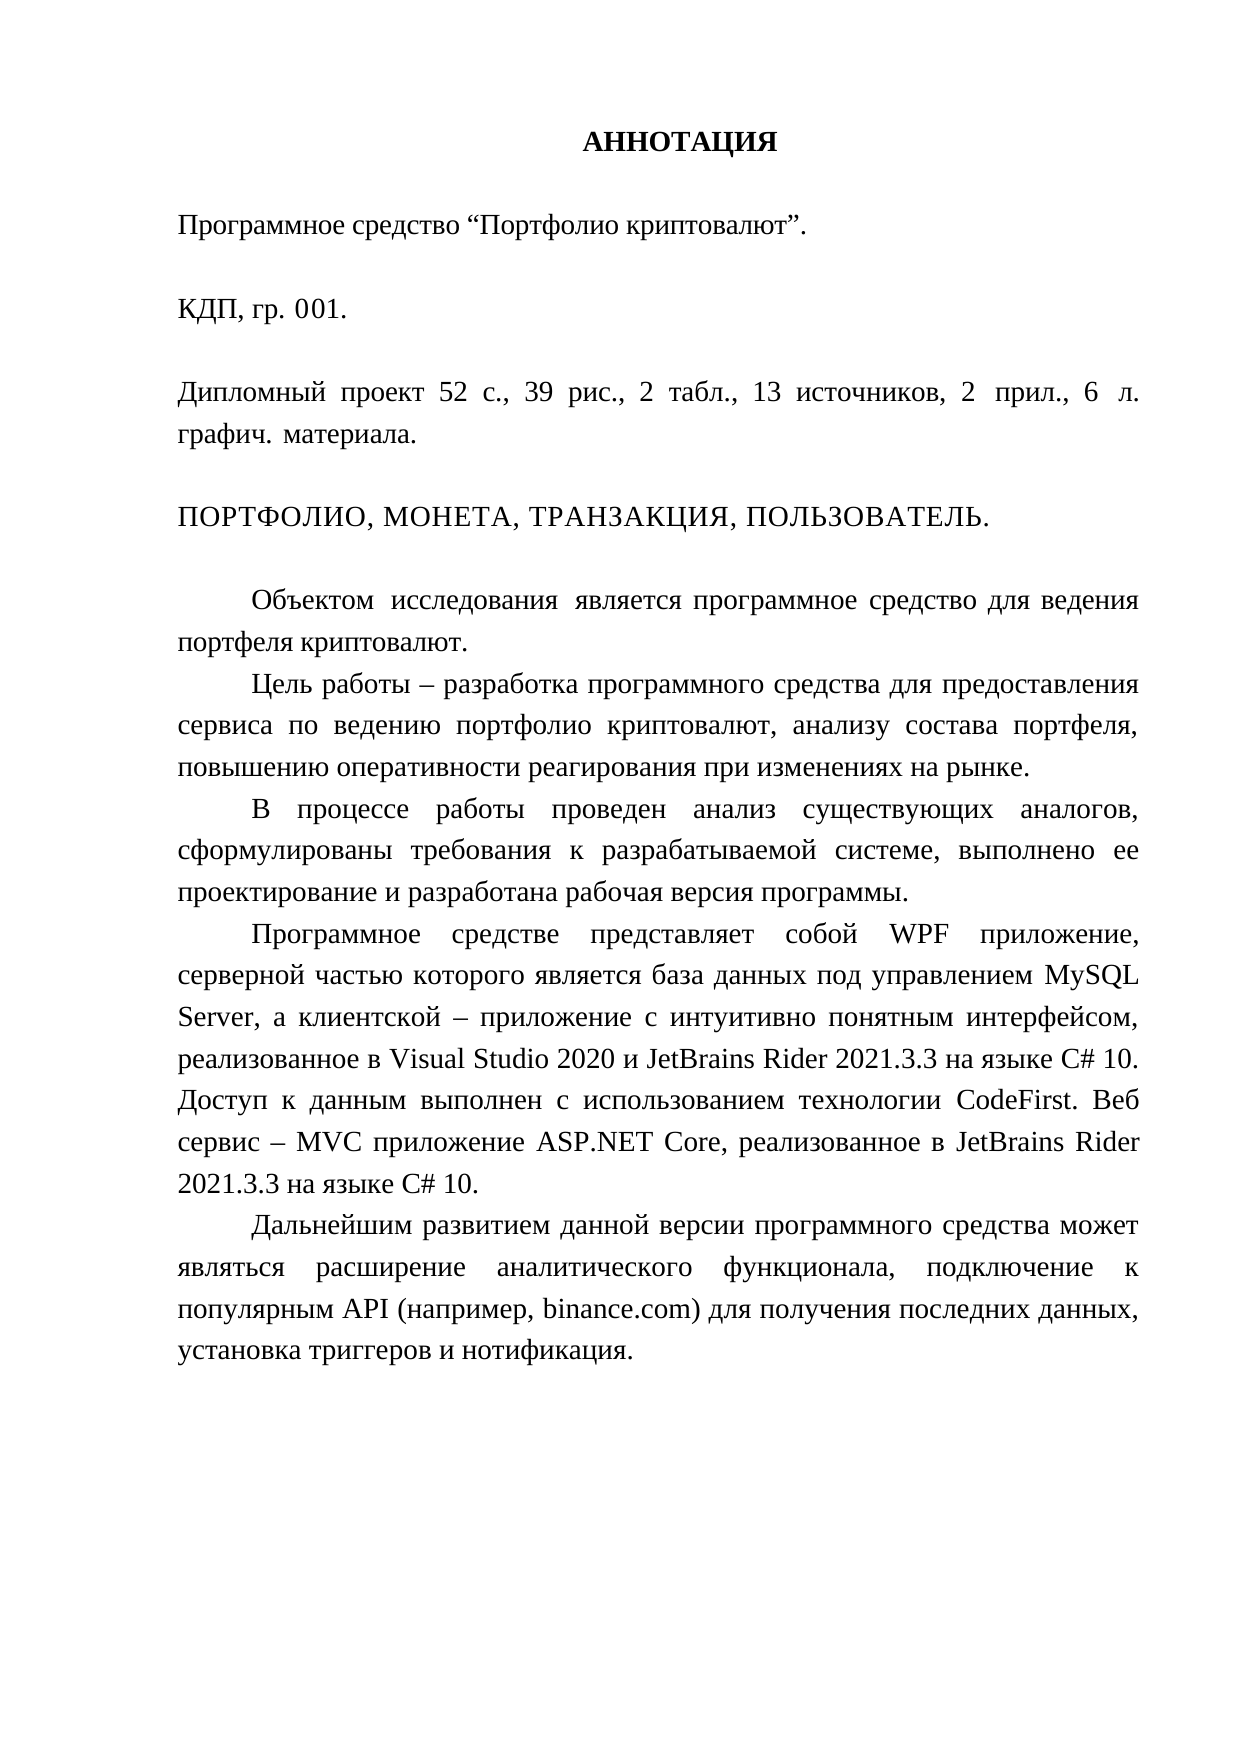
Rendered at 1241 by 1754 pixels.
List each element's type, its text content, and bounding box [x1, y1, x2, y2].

text Дипломный проект 52 с., 39 рис., 2 табл., 13 источников, 2 прил., 6 л. графич. материала. [177, 368, 1140, 451]
text Цель работы – разработка программного средства для предоставления сервиса по ведению портфолио криптовалют, анализу состава портфеля, повышению оперативности реагирования при изменениях на рынке. [177, 660, 1139, 785]
text Программное средство “Портфолио криптовалют”. [177, 201, 1152, 243]
text Программное средстве представляет собой WPF приложение, серверной частью которого является база данных под управлением MySQL Server, а клиентской – приложение с интуитивно понятным интерфейсом, реализованное в Visual Studio 2020 и JetBrains Rider 2021.3.3 на языке C# 10. Доступ к данным выполнен с использованием технологии CodeFirst. Веб сервис – MVC приложение ASP.NET Core, реализованное в JetBrains Rider 2021.3.3 на языке C# 10. [177, 910, 1139, 1201]
text КДП, гр. 001. [177, 285, 1152, 326]
text АННОТАЦИЯ [462, 118, 898, 160]
text В процессе работы проведен анализ существующих аналогов, сформулированы требования к разрабатываемой системе, выполнено ее проектирование и разработана рабочая версия программы. [177, 785, 1139, 910]
text Объектом исследования является программное средство для ведения портфеля криптовалют. [177, 576, 1139, 660]
text Дальнейшим развитием данной версии программного средства может являться расширение аналитического функционала, подключение к популярным API (например, binance.com) для получения последних данных, установка триггеров и нотификация. [177, 1201, 1139, 1368]
text ПОРТФОЛИО, МОНЕТА, ТРАНЗАКЦИЯ, ПОЛЬЗОВАТЕЛЬ. [177, 493, 1140, 535]
